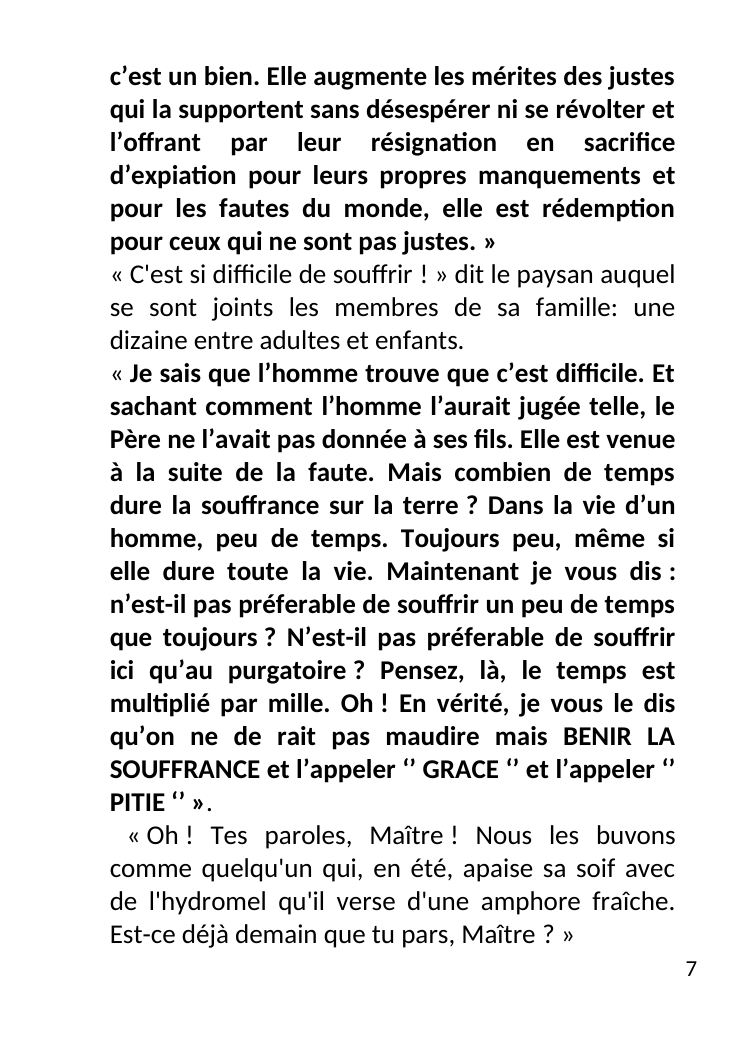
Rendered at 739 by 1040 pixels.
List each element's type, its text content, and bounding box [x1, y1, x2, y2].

text « C'est si difficile de souffrir ! » dit le paysan auquel se sont joints les membres de sa famille: une dizaine entre adultes et enfants. [109, 257, 676, 356]
text « Je sais que l’homme trouve que c’est difficile. Et sachant comment l’homme l’aurait jugée telle, le Père ne l’avait pas donnée à ses fils. Elle est venue à la suite de la faute. Mais combien de temps dure la souffrance sur la terre ? Dans la vie d’un homme, peu de temps. Toujours peu, même si elle dure toute la vie. Maintenant je vous dis : n’est-il pas préferable de souffrir un peu de temps que toujours ? N’est-il pas préferable de souffrir ici qu’au purgatoire ? Pensez, là, le temps est multiplié par mille. Oh ! En vérité, je vous le dis qu’on ne de rait pas maudire mais BENIR LA SOUFFRANCE et l’appeler ‘’ GRACE ‘’ et l’appeler ‘’ PITIE ‘’ ». [109, 356, 676, 818]
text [109, 59, 676, 257]
text « Oh ! Tes paroles, Maître ! Nous les buvons comme quelqu'un qui, en été, apaise sa soif avec de l'hydromel qu'il verse d'une amphore fraîche. Est-ce déjà demain que tu pars, Maître ? » [109, 818, 676, 951]
